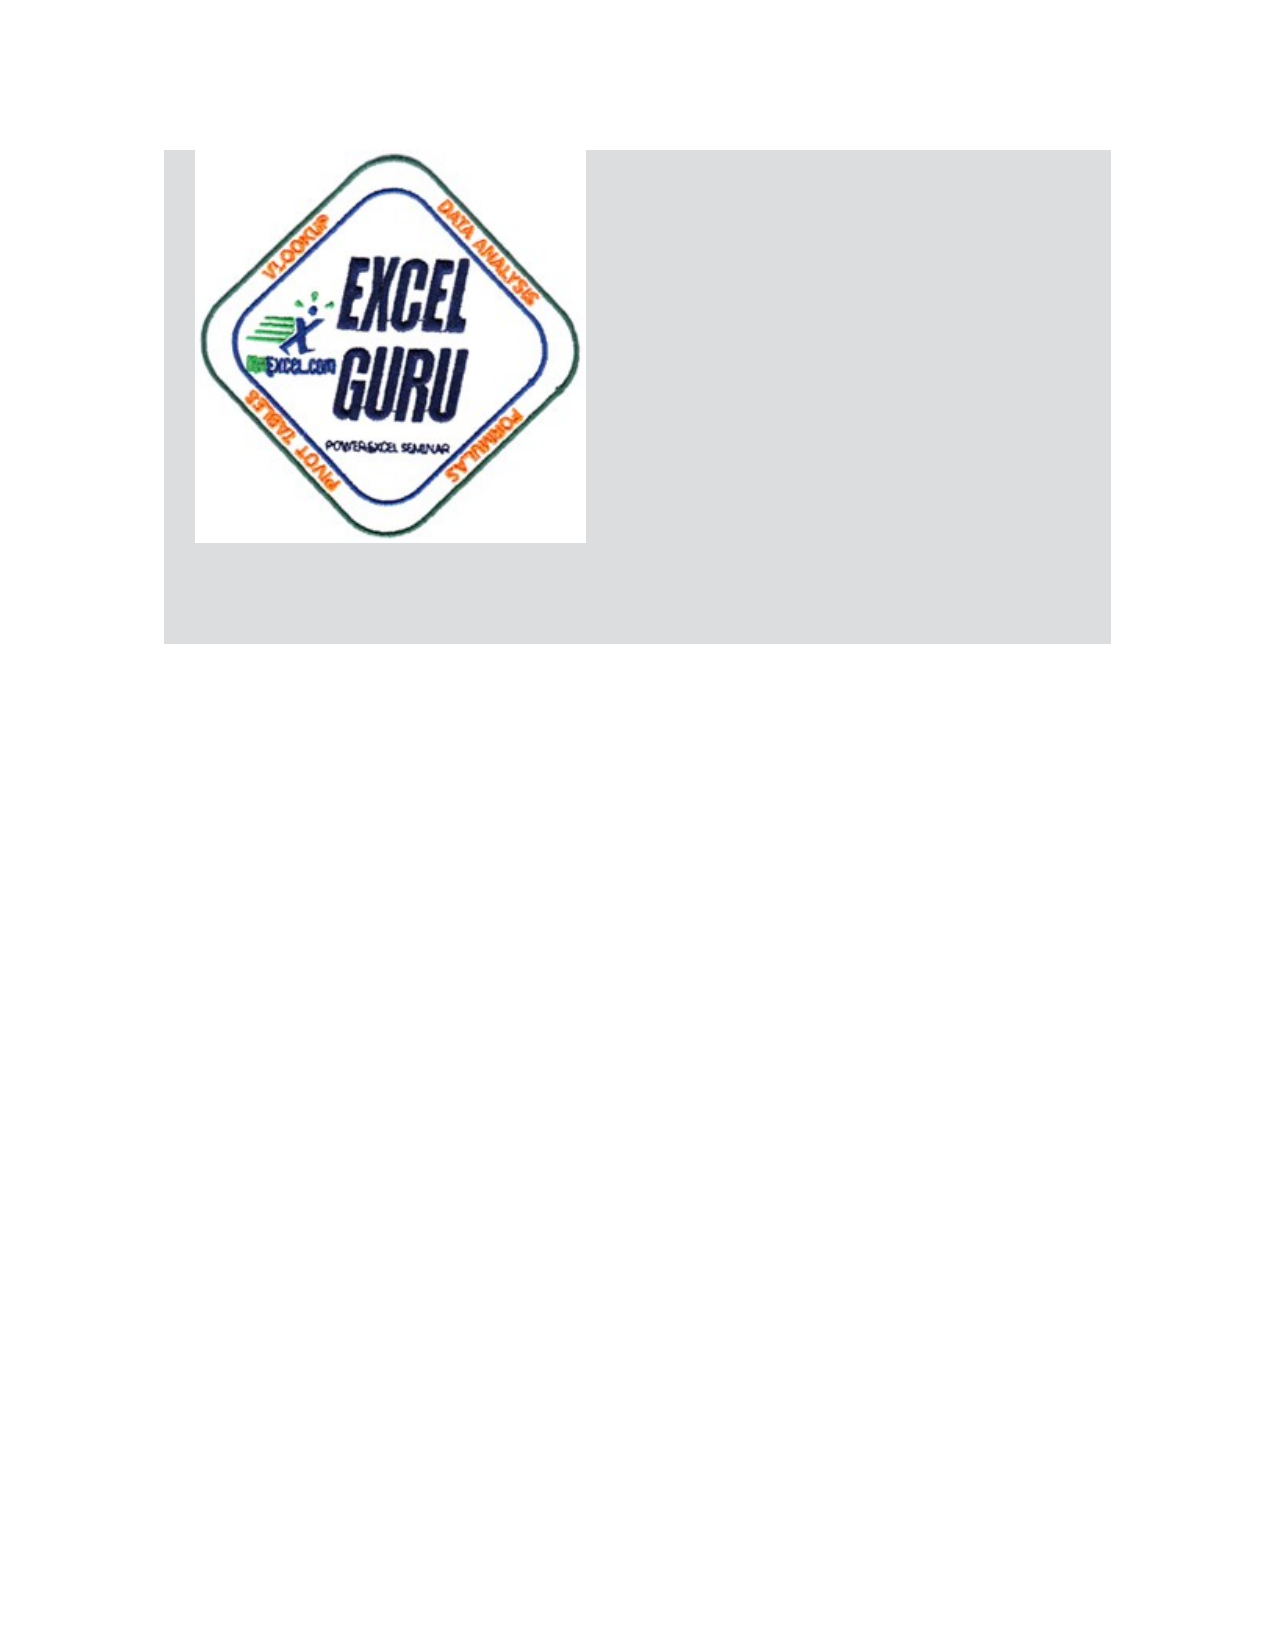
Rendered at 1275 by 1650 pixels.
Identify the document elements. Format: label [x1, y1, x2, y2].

picture [195, 149, 586, 543]
